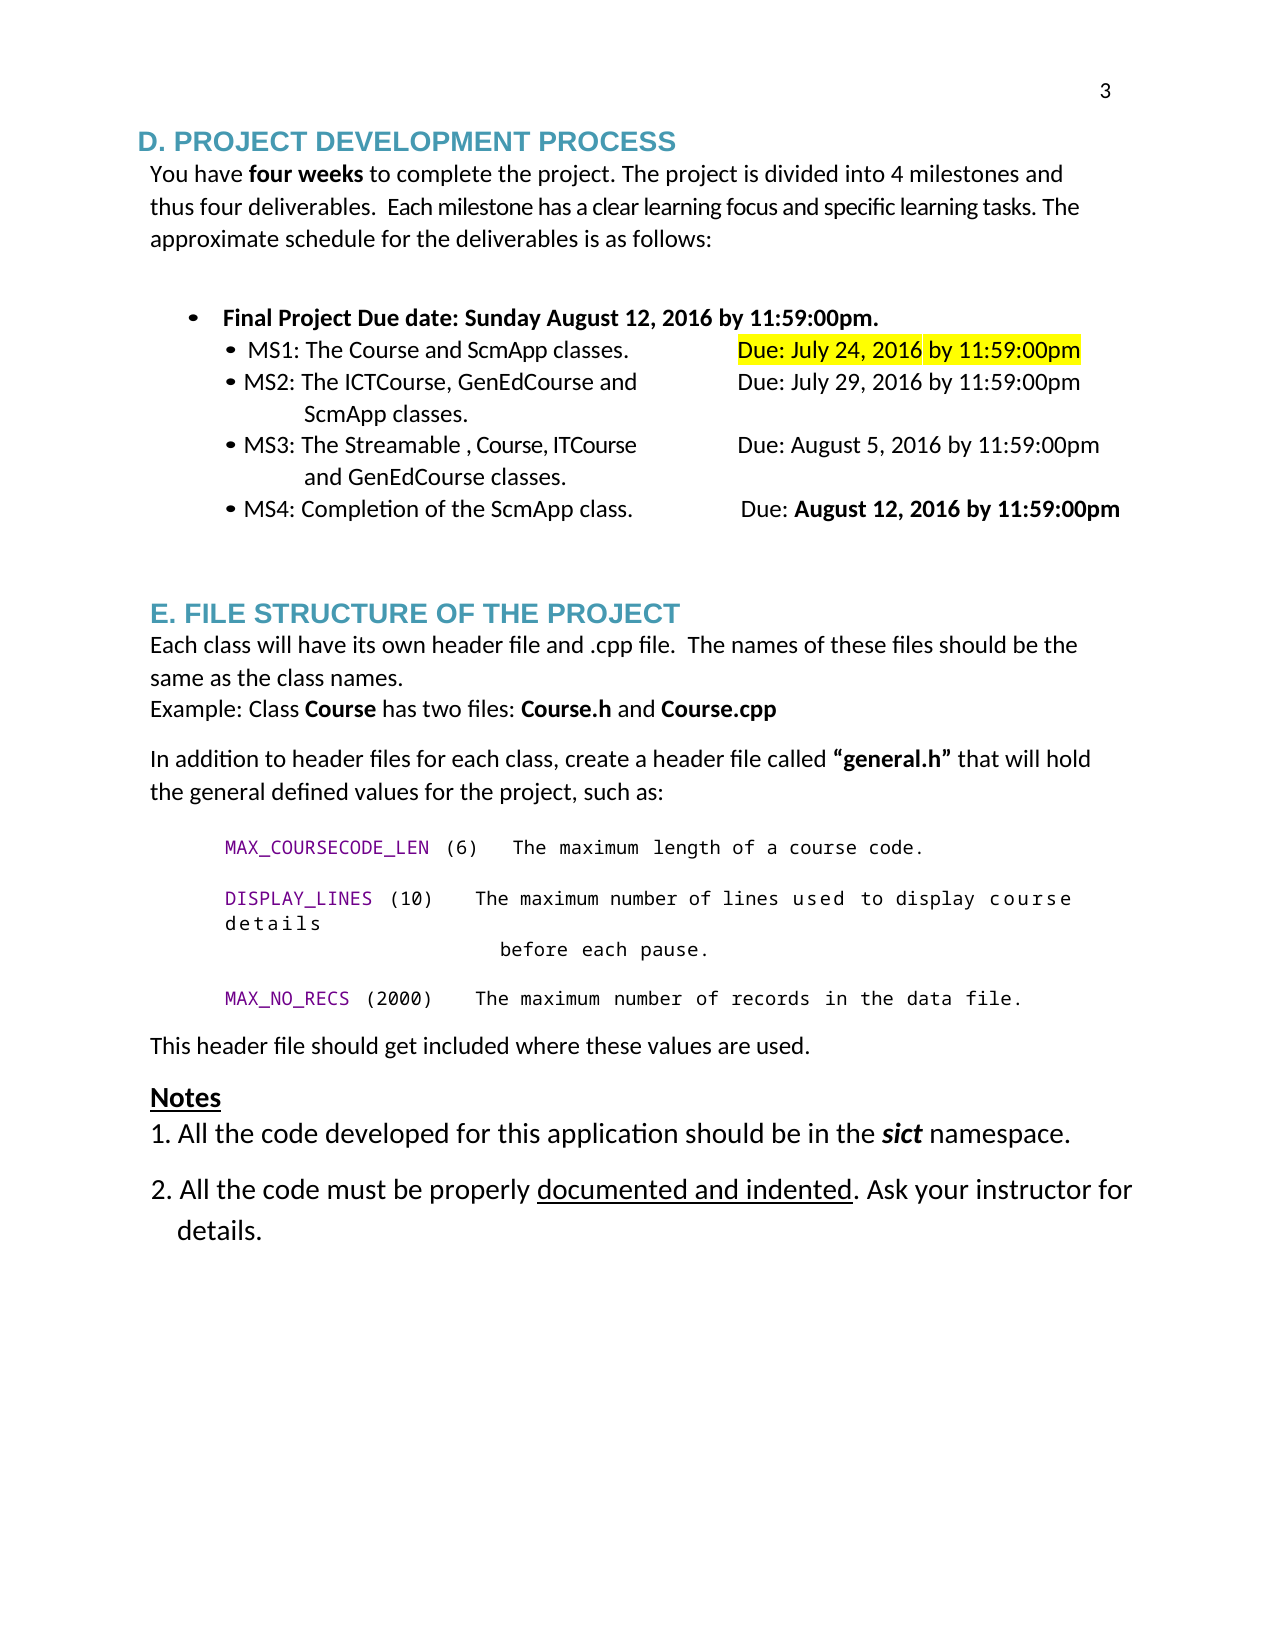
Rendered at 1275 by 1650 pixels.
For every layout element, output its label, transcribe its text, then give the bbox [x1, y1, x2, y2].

text MAX_NO_RECS (2000) The maximum number of records in the data file. [225, 985, 1137, 1011]
text E. FILE STRUCTURE OF THE PROJECT [150, 597, 1137, 629]
text 2. All the code must be properly documented and indented. Ask your instructor for [137, 1171, 1135, 1207]
text You have four weeks to complete the project. The project is divided into 4 milestones and thus four deliverables. Each milestone has a clear learning focus and specific learning tasks. The approximate schedule for the deliverables is as follows: [150, 158, 1111, 254]
text DISPLAY_LINES (10) The maximum number of lines used to display course details [225, 885, 1137, 936]
text • MS3: The Streamable , Course, ITCourse Due: August 5, 2016 by 11:59:00pm [225, 429, 1137, 460]
text and GenEdCourse classes. [225, 460, 1137, 492]
text • MS2: The ICTCourse, GenEdCourse and Due: July 29, 2016 by 11:59:00pm [225, 365, 1137, 397]
text This header file should get included where these values are used. [150, 1030, 1137, 1060]
text D. PROJECT DEVELOPMENT PROCESS [137, 125, 1137, 158]
text MAX_COURSECODE_LEN (6) The maximum length of a course code. [225, 835, 1137, 860]
text Notes [150, 1079, 1137, 1115]
text • Final Project Due date: Sunday August 12, 2016 by 11:59:00pm. [187, 302, 1137, 333]
text 1. All the code developed for this application should be in the sict namespace. [150, 1115, 1137, 1151]
text • MS4: Completion of the ScmApp class. Due: August 12, 2016 by 11:59:00pm [225, 492, 1137, 524]
text details. [137, 1212, 1135, 1248]
text In addition to header files for each class, create a header file called “general.h” that will hold the general defined values for the project, such as: [150, 743, 1095, 806]
text • MS1: The Course and ScmApp classes. Due: July 24, 2016 by 11:59:00pm [225, 333, 1137, 365]
text Each class will have its own header file and .cpp file. The names of these files should be the same as the class names. [150, 629, 1079, 693]
text before each pause. [225, 936, 1137, 961]
text ScmApp classes. [225, 397, 1137, 429]
text Example: Class Course has two files: Course.h and Course.cpp [150, 695, 1137, 725]
